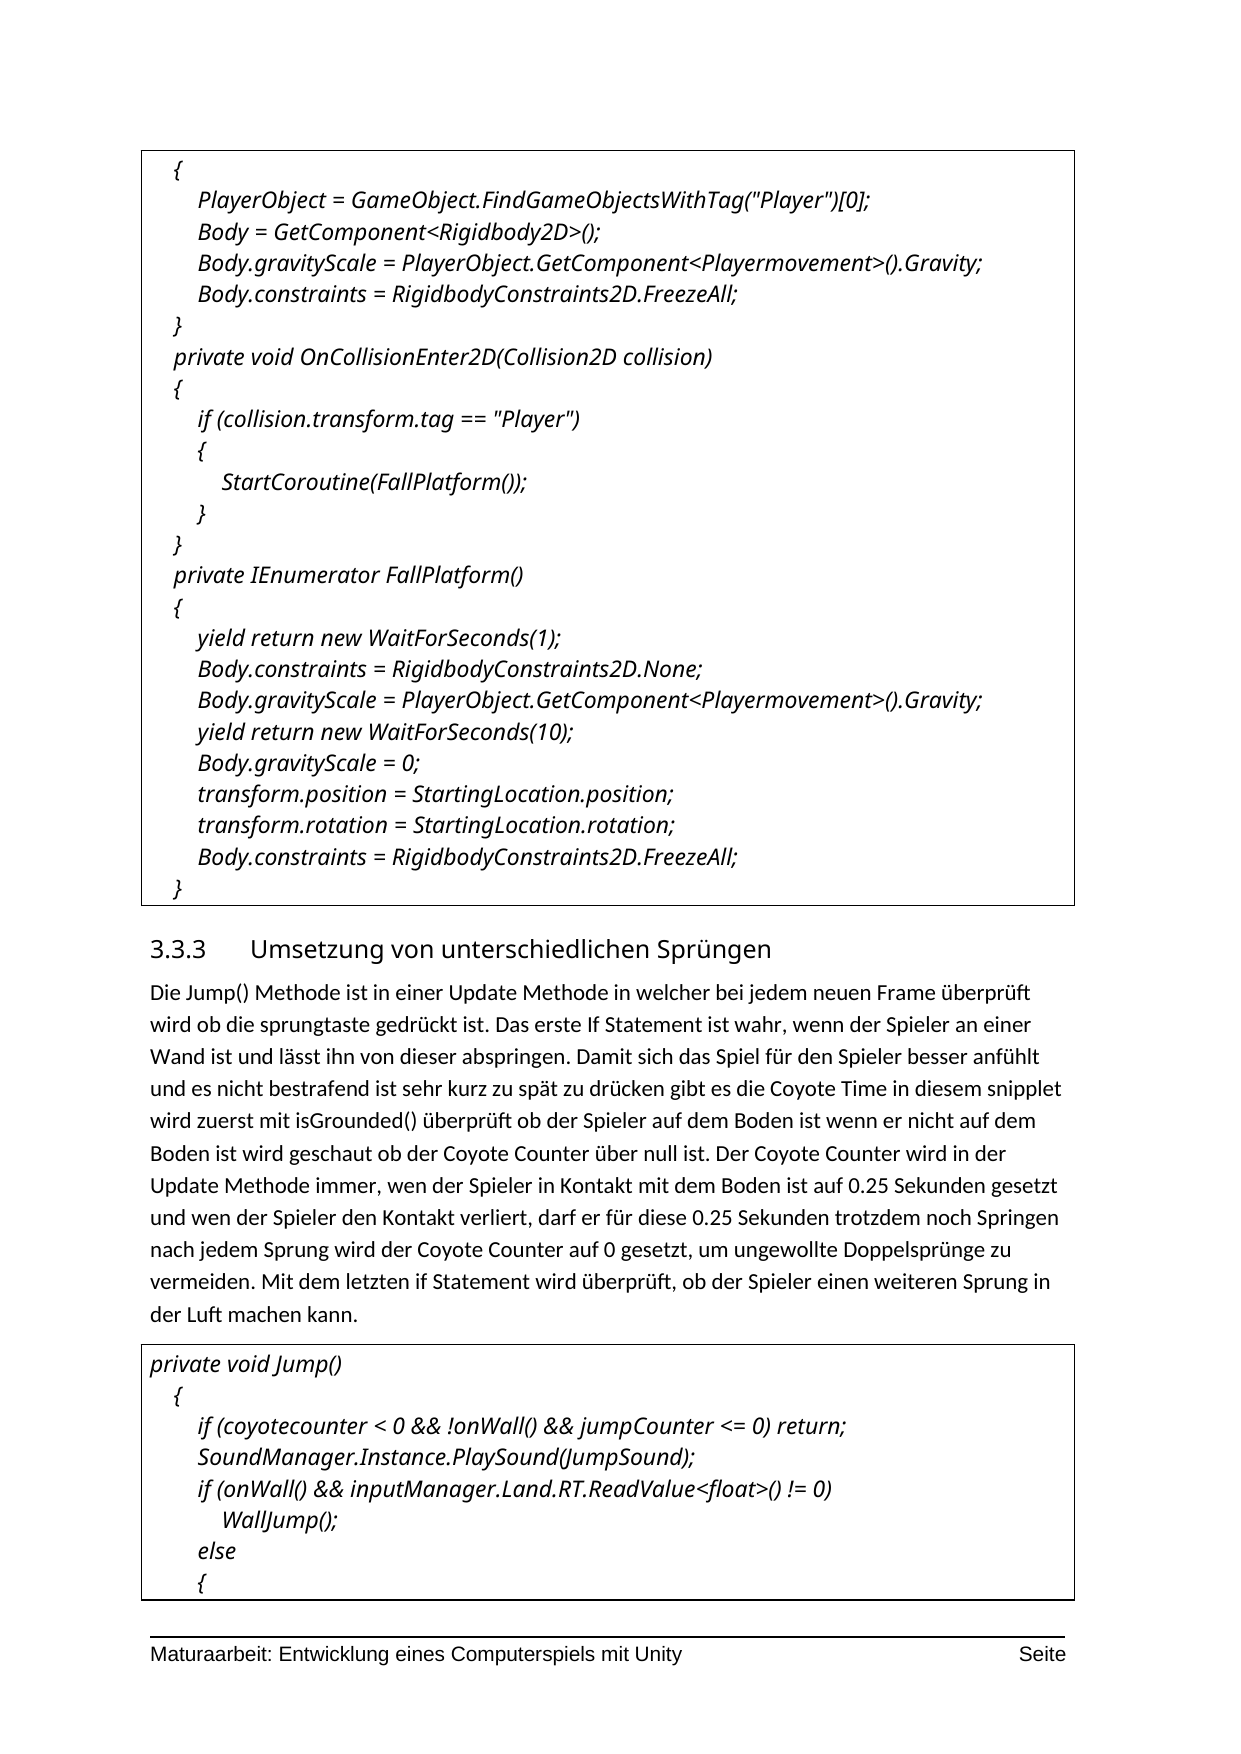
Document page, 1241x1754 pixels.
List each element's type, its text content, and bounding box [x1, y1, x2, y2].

text yield return new WaitForSeconds(1); [150, 622, 1065, 653]
text if (collision.transform.tag == "Player") [150, 403, 1065, 434]
text { [142, 151, 1074, 184]
text WallJump(); [150, 1504, 1065, 1535]
text Body.constraints = RigidbodyConstraints2D.None; [150, 653, 1065, 684]
text Die Jump() Methode ist in einer Update Methode in welcher bei jedem neuen Frame überprüft wird ob die sprungtaste gedrückt ist. Das erste If Statement ist wahr, wenn der Spieler an einer Wand ist und lässt ihn von dieser abspringen. Damit sich das Spiel für den Spieler besser anfühlt und es nicht bestrafend ist sehr kurz zu spät zu drücken gibt es die Coyote Time in diesem snipplet wird zuerst mit isGrounded() überprüft ob der Spieler auf dem Boden ist wenn er nicht auf dem Boden ist wird geschaut ob der Coyote Counter über null ist. Der Coyote Counter wird in der Update Methode immer, wen der Spieler in Kontakt mit dem Boden ist auf 0.25 Sekunden gesetzt und wen der Spieler den Kontakt verliert, darf er für diese 0.25 Sekunden trotzdem noch Springen nach jedem Sprung wird der Coyote Counter auf 0 gesetzt, um ungewollte Doppelsprünge zu vermeiden. Mit dem letzten if Statement wird überprüft, ob der Spieler einen weiteren Sprung in der Luft machen kann. [150, 978, 1065, 1328]
text { [142, 1563, 1074, 1599]
text StartCoroutine(FallPlatform()); [150, 466, 1065, 497]
text private IEnumerator FallPlatform() [150, 559, 1065, 591]
text Body.constraints = RigidbodyConstraints2D.FreezeAll; [150, 841, 1065, 869]
text { [150, 591, 1065, 622]
text } [150, 497, 1065, 528]
text PlayerObject = GameObject.FindGameObjectsWithTag("Player")[0]; [150, 184, 1065, 216]
text transform.rotation = StartingLocation.rotation; [150, 809, 1065, 841]
text Body.gravityScale = PlayerObject.GetComponent<Playermovement>().Gravity; [150, 684, 1065, 716]
text } [142, 869, 1074, 905]
text { [150, 1379, 1065, 1410]
text Body = GetComponent<Rigidbody2D>(); [150, 216, 1065, 247]
subtitle Umsetzung von unterschiedlichen Sprüngen [150, 931, 1065, 965]
text Body.gravityScale = PlayerObject.GetComponent<Playermovement>().Gravity; [150, 247, 1065, 278]
text { [150, 372, 1065, 403]
text if (coyotecounter < 0 && !onWall() && jumpCounter <= 0) return; [150, 1410, 1065, 1441]
text SoundManager.Instance.PlaySound(JumpSound); [150, 1441, 1065, 1472]
text transform.position = StartingLocation.position; [150, 778, 1065, 809]
text Body.constraints = RigidbodyConstraints2D.FreezeAll; [150, 278, 1065, 309]
text { [150, 434, 1065, 466]
text } [150, 309, 1065, 341]
text if (onWall() && inputManager.Land.RT.ReadValue<float>() != 0) [150, 1472, 1065, 1504]
text yield return new WaitForSeconds(10); [150, 716, 1065, 747]
text Body.gravityScale = 0; [150, 747, 1065, 778]
text else [150, 1535, 1065, 1563]
text private void Jump() [142, 1345, 1074, 1379]
text private void OnCollisionEnter2D(Collision2D collision) [150, 341, 1065, 372]
text } [150, 528, 1065, 559]
